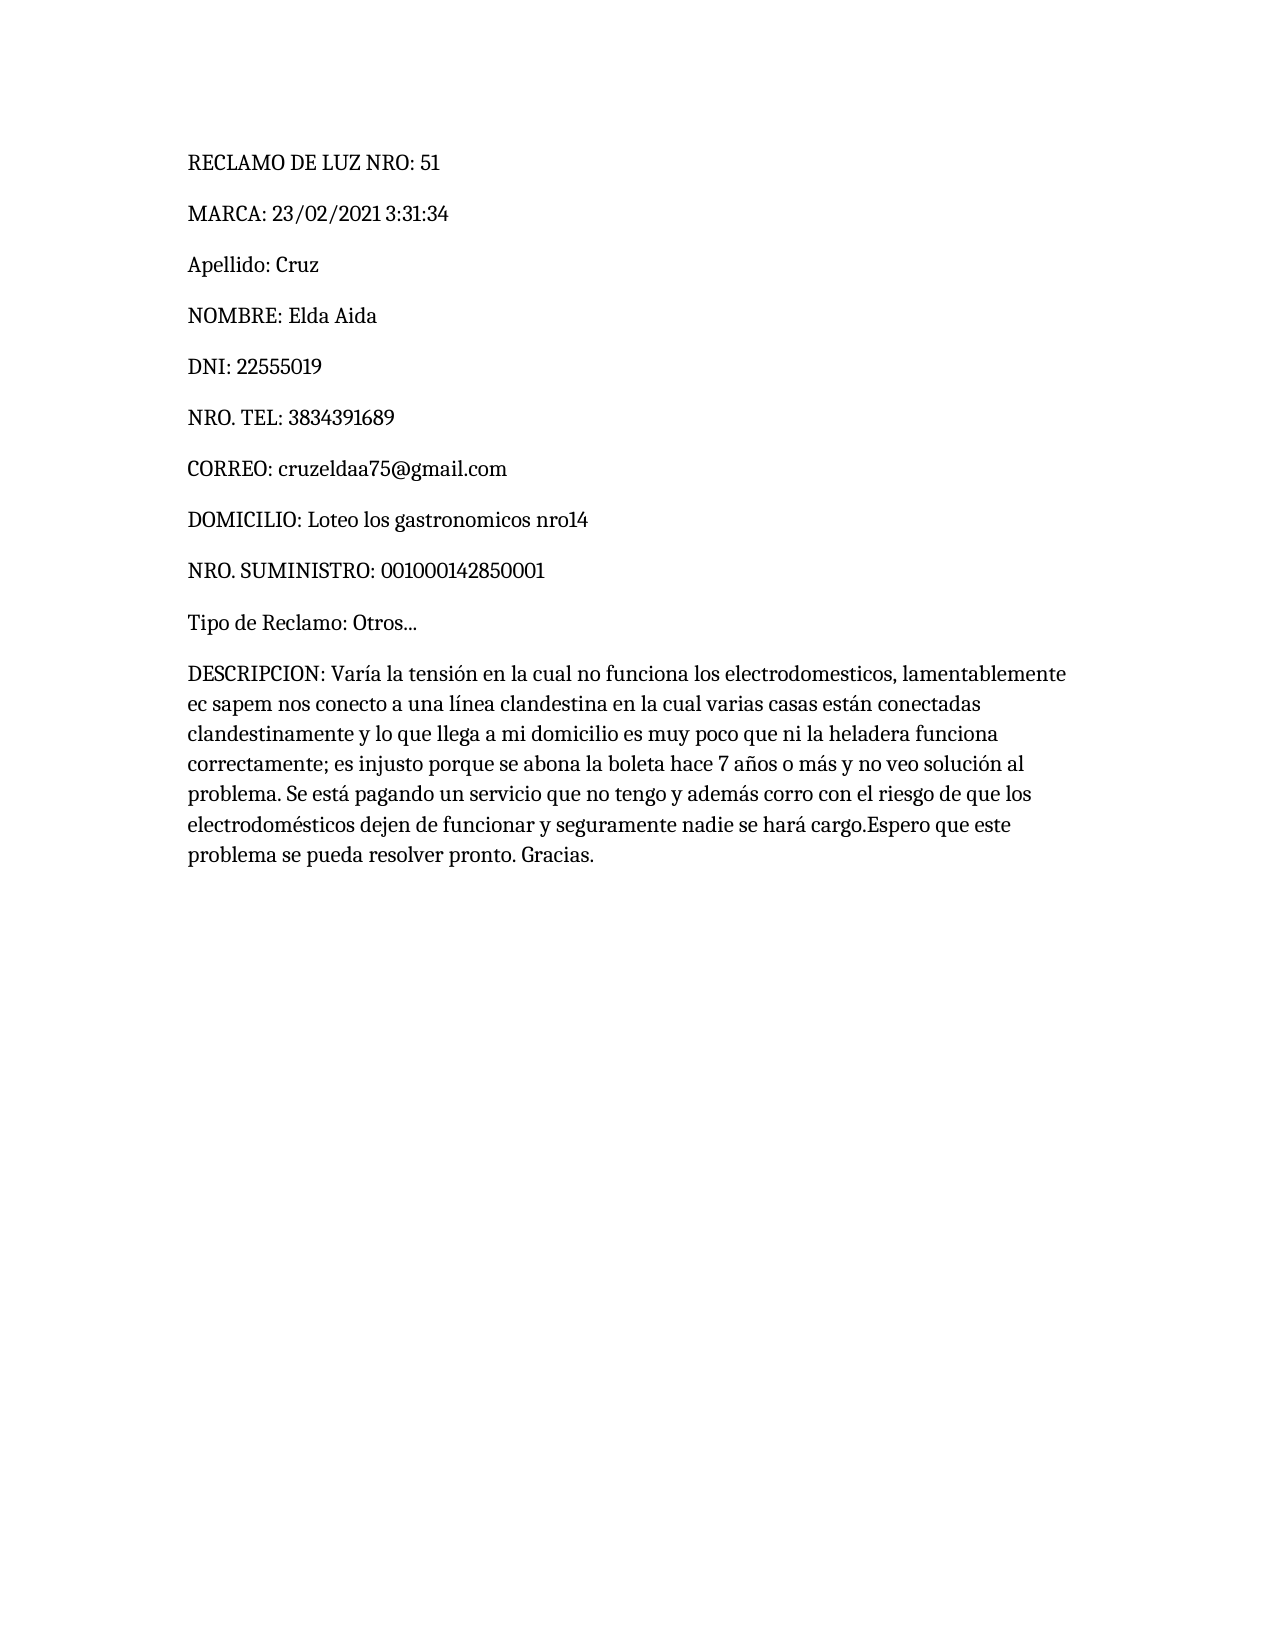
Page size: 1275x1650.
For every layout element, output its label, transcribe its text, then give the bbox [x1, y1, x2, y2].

text RECLAMO DE LUZ NRO: 51 [187, 150, 1087, 176]
text Apellido: Cruz [187, 252, 1087, 278]
text DESCRIPCION: Varía la tensión en la cual no funciona los electrodomesticos, lamentablemente ec sapem nos conecto a una línea clandestina en la cual varias casas están conectadas clandestinamente y lo que llega a mi domicilio es muy poco que ni la heladera funciona correctamente; es injusto porque se abona la boleta hace 7 años o más y no veo solución al problema. Se está pagando un servicio que no tengo y además corro con el riesgo de que los electrodomésticos dejen de funcionar y seguramente nadie se hará cargo.Espero que este problema se pueda resolver pronto. Gracias. [187, 660, 1087, 868]
text DOMICILIO: Loteo los gastronomicos nro14 [187, 507, 1087, 534]
text NOMBRE: Elda Aida [187, 303, 1087, 329]
text DNI: 22555019 [187, 354, 1087, 381]
text NRO. TEL: 3834391689 [187, 405, 1087, 432]
text CORREO: cruzeldaa75@gmail.com [187, 456, 1087, 483]
text Tipo de Reclamo: Otros... [187, 609, 1087, 636]
text NRO. SUMINISTRO: 001000142850001 [187, 558, 1087, 585]
text MARCA: 23/02/2021 3:31:34 [187, 201, 1087, 227]
